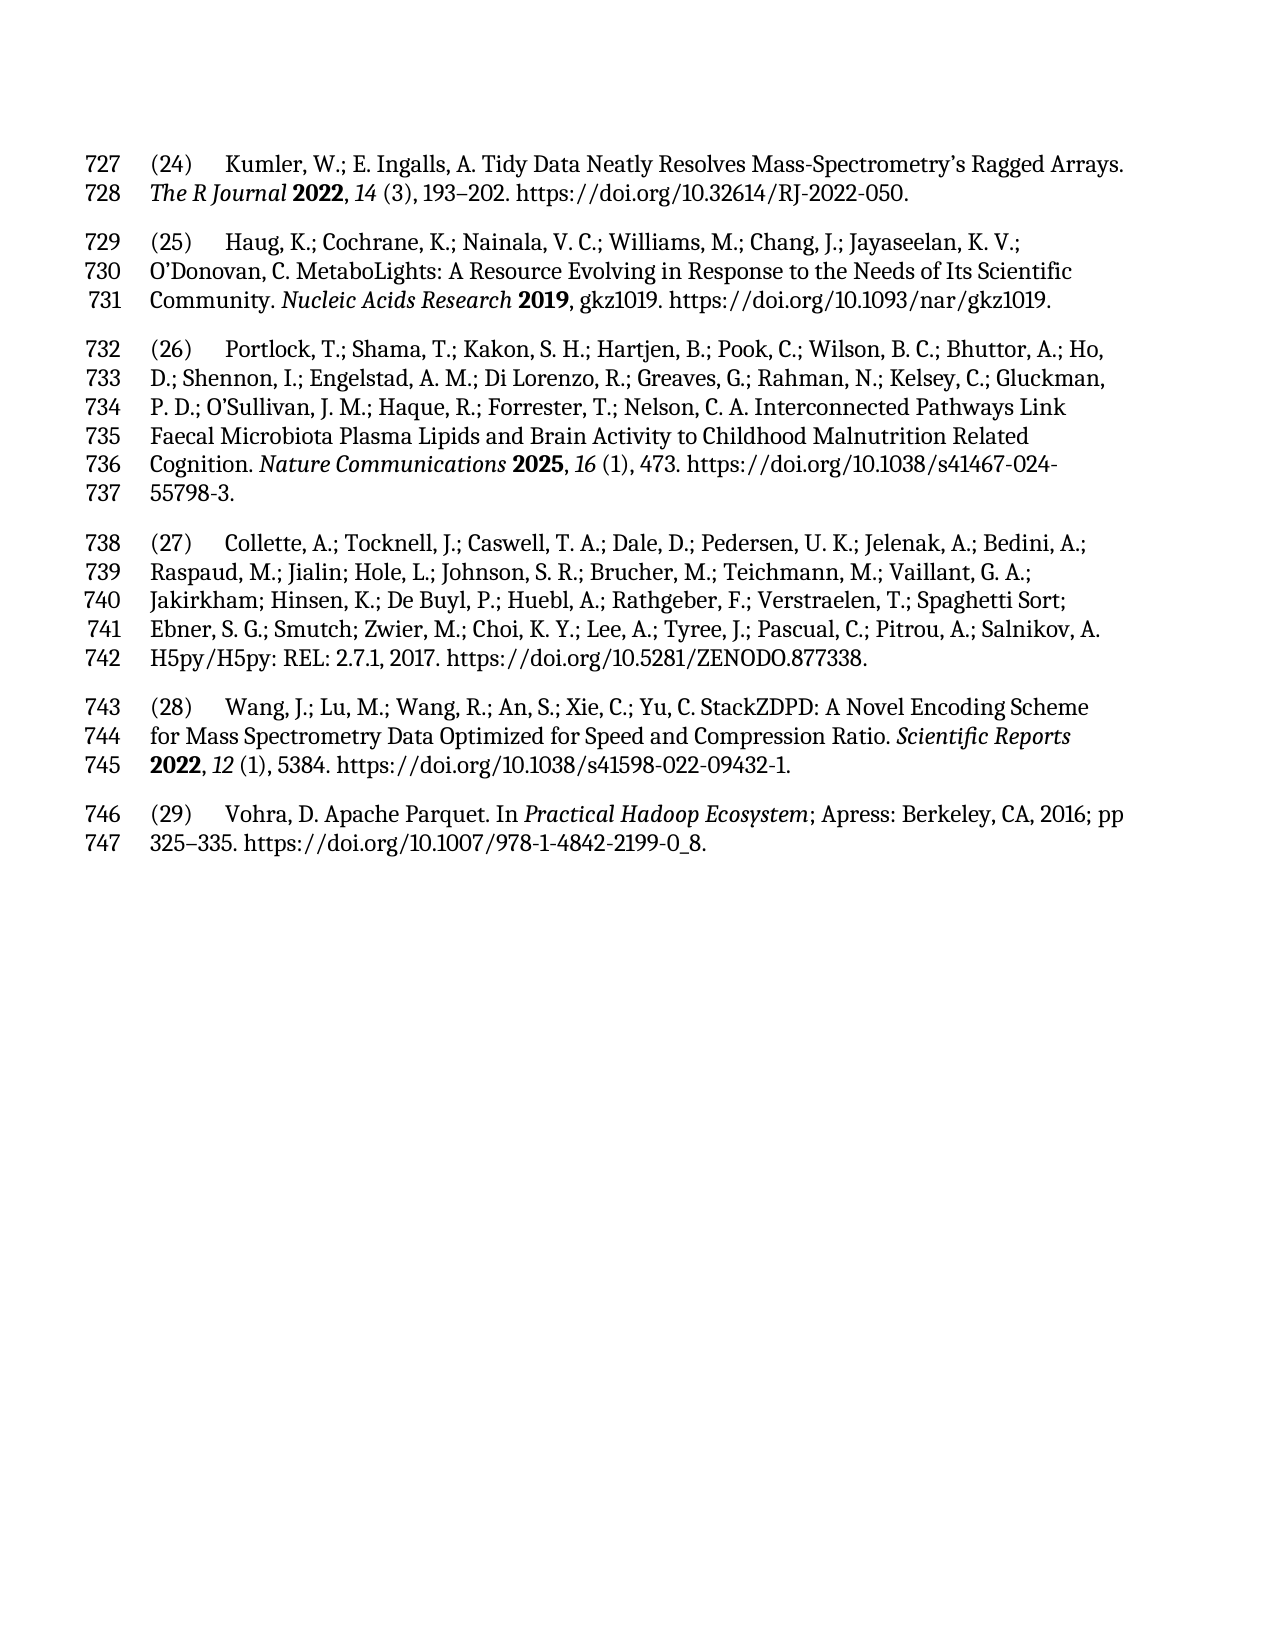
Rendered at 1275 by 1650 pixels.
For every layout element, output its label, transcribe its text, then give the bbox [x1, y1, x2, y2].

text (25) Haug, K.; Cochrane, K.; Nainala, V. C.; Williams, M.; Chang, J.; Jayaseelan, K. V.; O’Donovan, C. MetaboLights: A Resource Evolving in Response to the Needs of Its Scientific Community. Nucleic Acids Research 2019, gkz1019. https://doi.org/10.1093/nar/gkz1019. [150, 228, 1125, 314]
text (29) Vohra, D. Apache Parquet. In Practical Hadoop Ecosystem; Apress: Berkeley, CA, 2016; pp 325–335. https://doi.org/10.1007/978-1-4842-2199-0_8. [150, 800, 1125, 858]
text (28) Wang, J.; Lu, M.; Wang, R.; An, S.; Xie, C.; Yu, C. StackZDPD: A Novel Encoding Scheme for Mass Spectrometry Data Optimized for Speed and Compression Ratio. Scientific Reports 2022, 12 (1), 5384. https://doi.org/10.1038/s41598-022-09432-1. [150, 693, 1125, 779]
text (26) Portlock, T.; Shama, T.; Kakon, S. H.; Hartjen, B.; Pook, C.; Wilson, B. C.; Bhuttor, A.; Ho, D.; Shennon, I.; Engelstad, A. M.; Di Lorenzo, R.; Greaves, G.; Rahman, N.; Kelsey, C.; Gluckman, P. D.; O’Sullivan, J. M.; Haque, R.; Forrester, T.; Nelson, C. A. Interconnected Pathways Link Faecal Microbiota Plasma Lipids and Brain Activity to Childhood Malnutrition Related Cognition. Nature Communications 2025, 16 (1), 473. https://doi.org/10.1038/s41467-024-55798-3. [150, 335, 1125, 508]
text (27) Collette, A.; Tocknell, J.; Caswell, T. A.; Dale, D.; Pedersen, U. K.; Jelenak, A.; Bedini, A.; Raspaud, M.; Jialin; Hole, L.; Johnson, S. R.; Brucher, M.; Teichmann, M.; Vaillant, G. A.; Jakirkham; Hinsen, K.; De Buyl, P.; Huebl, A.; Rathgeber, F.; Verstraelen, T.; Spaghetti Sort; Ebner, S. G.; Smutch; Zwier, M.; Choi, K. Y.; Lee, A.; Tyree, J.; Pascual, C.; Pitrou, A.; Salnikov, A. H5py/H5py: REL: 2.7.1, 2017. https://doi.org/10.5281/ZENODO.877338. [150, 529, 1125, 672]
text (24) Kumler, W.; E. Ingalls, A. Tidy Data Neatly Resolves Mass-Spectrometry’s Ragged Arrays. The R Journal 2022, 14 (3), 193–202. https://doi.org/10.32614/RJ-2022-050. [150, 150, 1125, 207]
